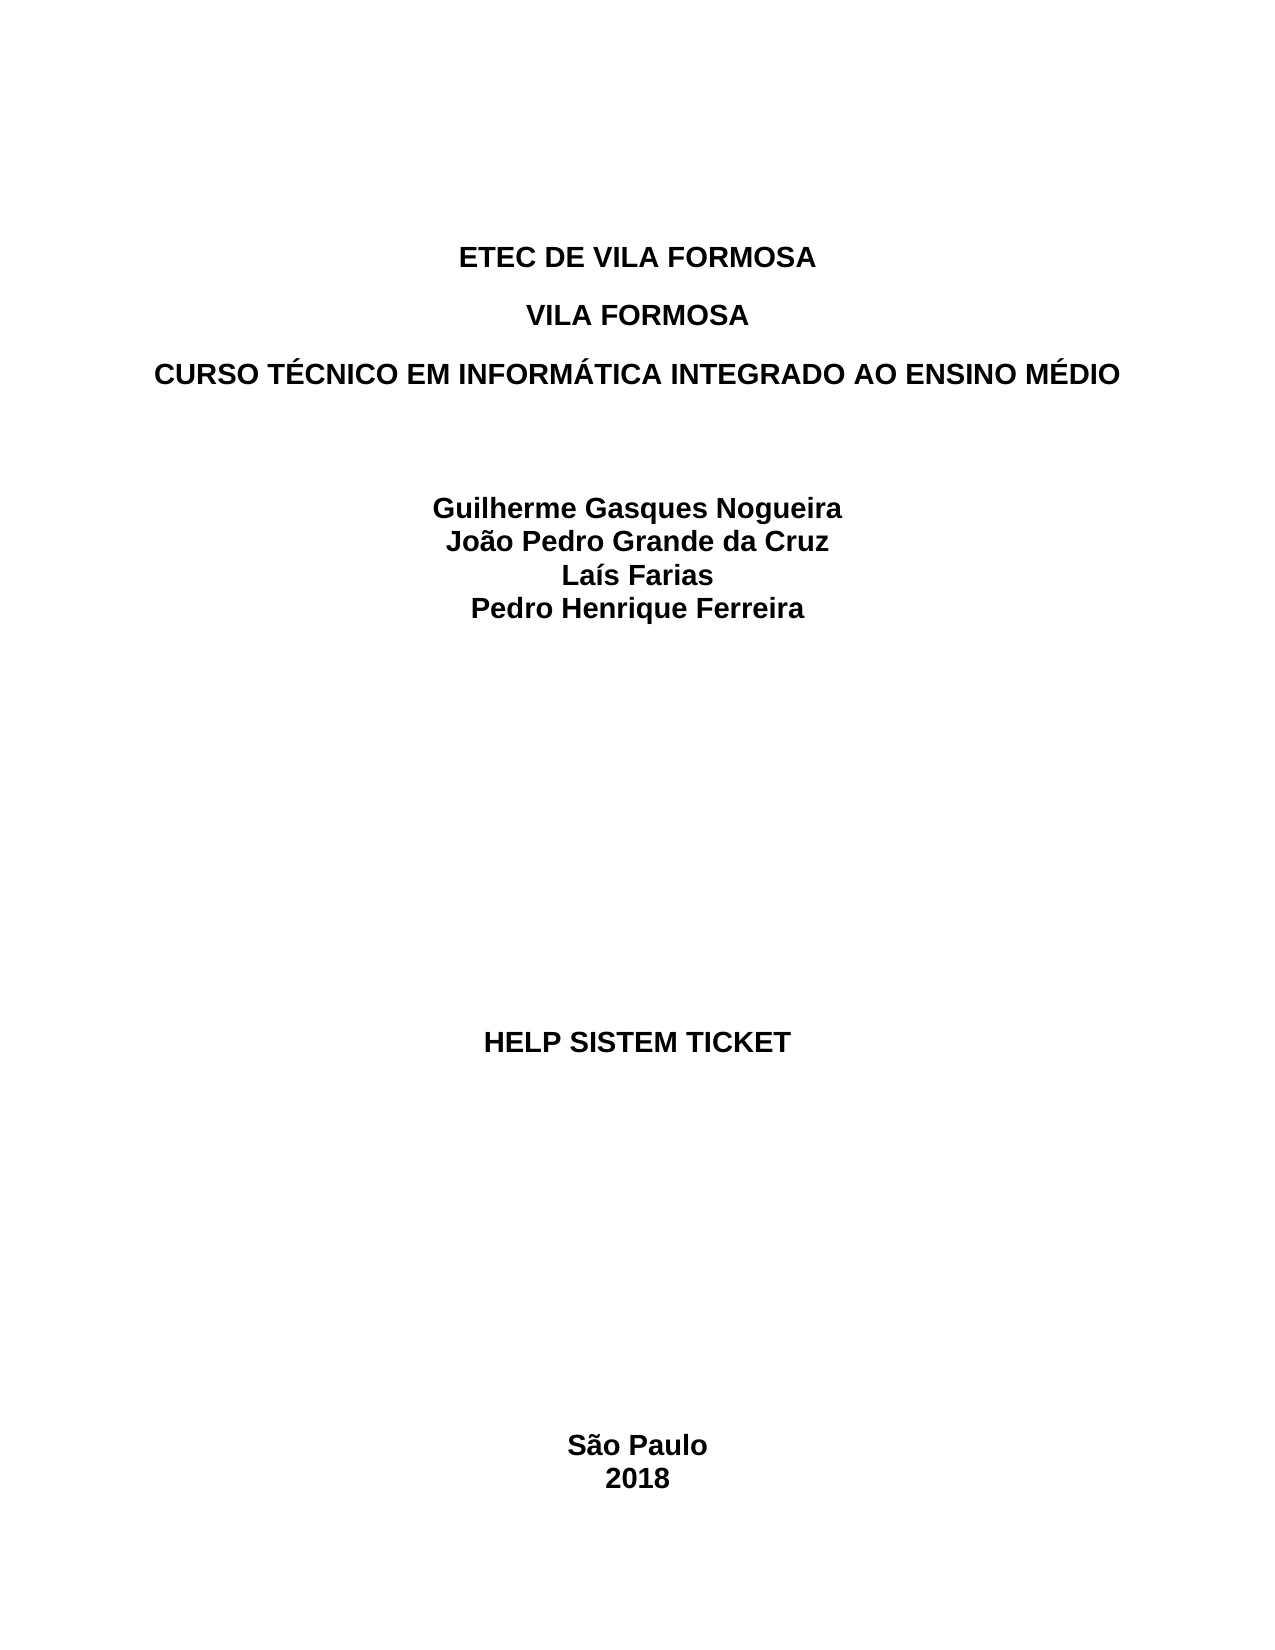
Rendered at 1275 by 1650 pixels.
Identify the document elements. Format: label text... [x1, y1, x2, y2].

text João Pedro Grande da Cruz [150, 524, 1125, 558]
subtitle ETEC DE VILA FORMOSA [150, 240, 1125, 273]
text Guilherme Gasques Nogueira [150, 491, 1125, 524]
text Laís Farias [150, 558, 1125, 592]
text São Paulo [150, 1428, 1125, 1461]
subtitle CURSO TÉCNICO EM INFORMÁTICA INTEGRADO AO ENSINO MÉDIO [150, 357, 1125, 390]
text 2018 [150, 1461, 1125, 1495]
subtitle VILA FORMOSA [150, 298, 1125, 332]
text Pedro Henrique Ferreira [150, 592, 1125, 625]
text HELP SISTEM TICKET [150, 1025, 1125, 1059]
